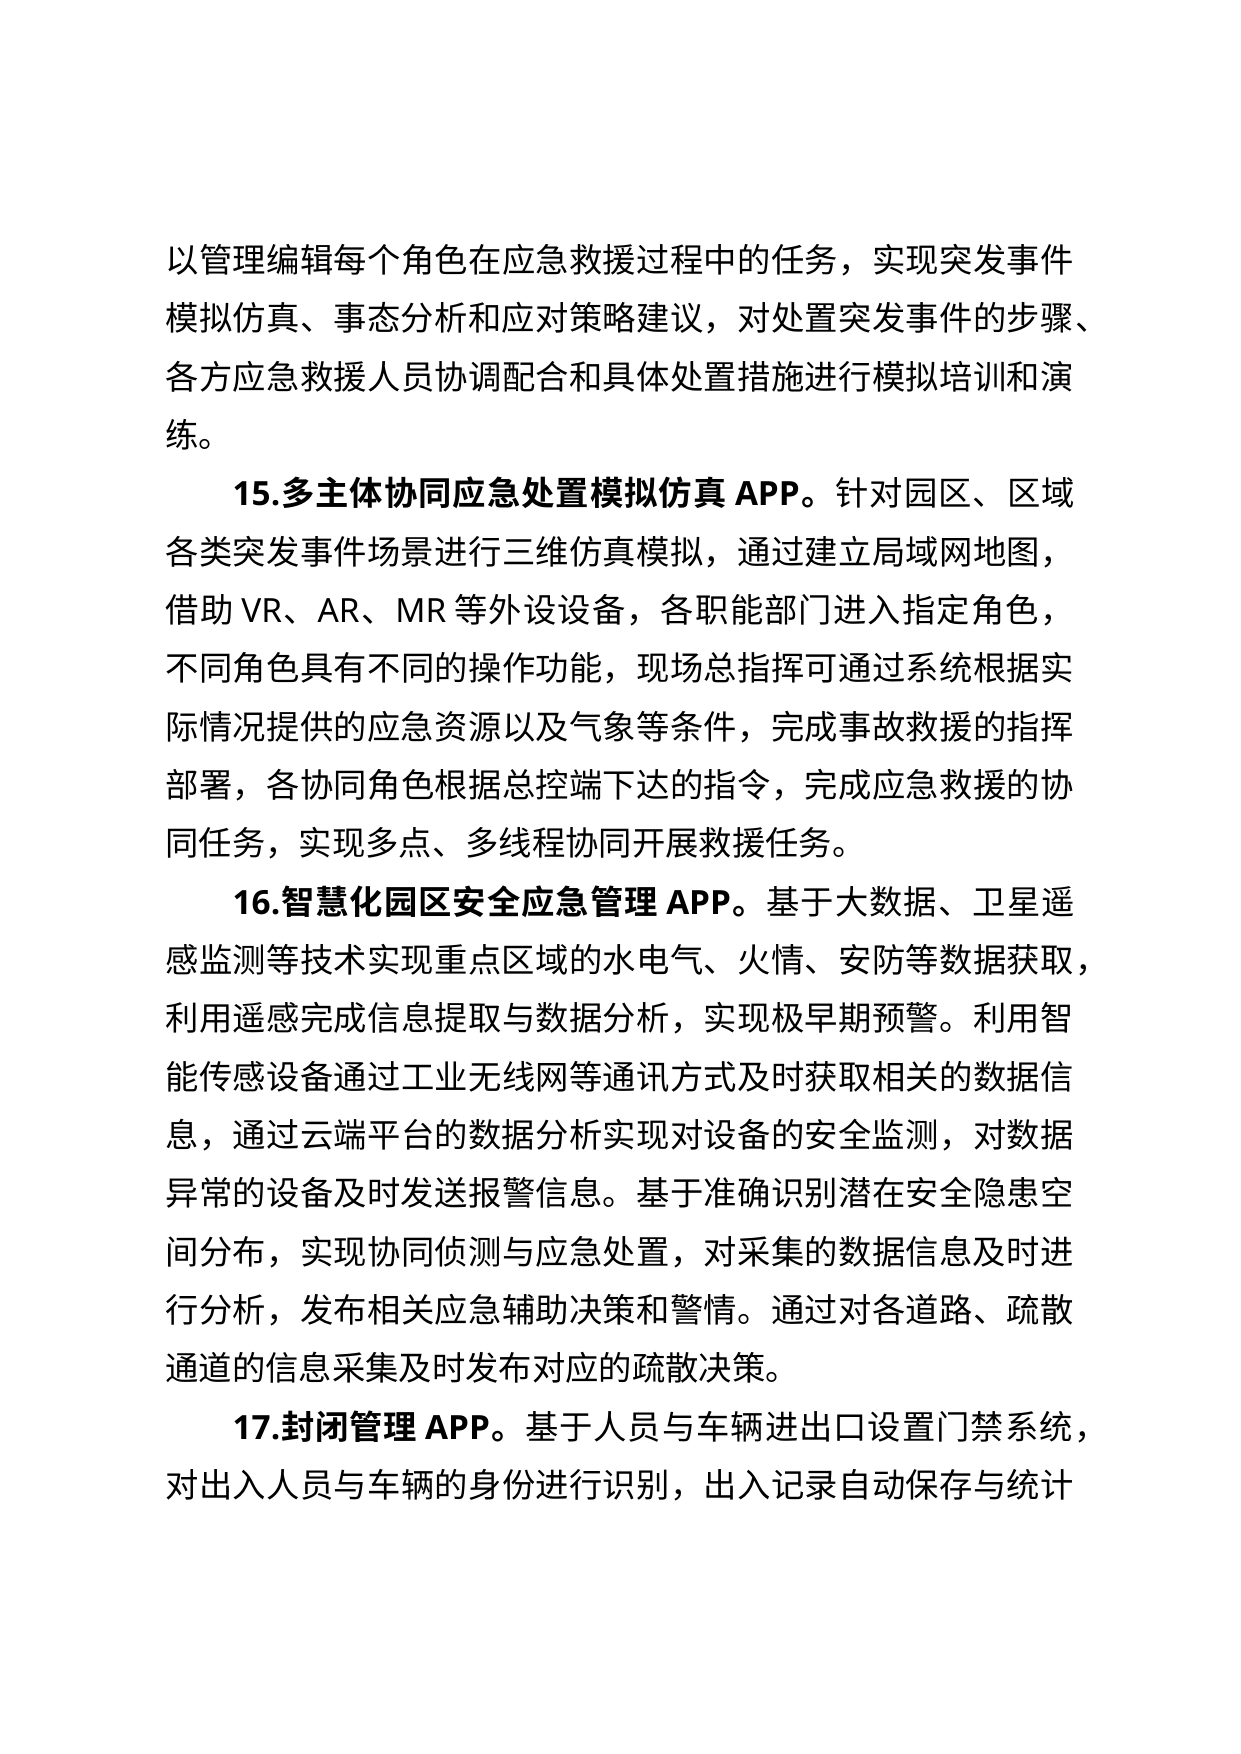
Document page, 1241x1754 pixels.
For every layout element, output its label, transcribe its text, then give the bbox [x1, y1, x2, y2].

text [165, 1392, 1075, 1509]
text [165, 226, 1075, 459]
text 15.多主体协同应急处置模拟仿真APP。针对园区、区域各类突发事件场景进行三维仿真模拟，通过建立局域网地图，借助VR、AR、MR等外设设备，各职能部门进入指定角色，不同角色具有不同的操作功能，现场总指挥可通过系统根据实际情况提供的应急资源以及气象等条件，完成事故救援的指挥部署，各协同角色根据总控端下达的指令，完成应急救援的协同任务，实现多点、多线程协同开展救援任务。 [165, 459, 1075, 867]
text 16.智慧化园区安全应急管理APP。基于大数据、卫星遥感监测等技术实现重点区域的水电气、火情、安防等数据获取，利用遥感完成信息提取与数据分析，实现极早期预警。利用智能传感设备通过工业无线网等通讯方式及时获取相关的数据信息，通过云端平台的数据分析实现对设备的安全监测，对数据异常的设备及时发送报警信息。基于准确识别潜在安全隐患空间分布，实现协同侦测与应急处置，对采集的数据信息及时进行分析，发布相关应急辅助决策和警情。通过对各道路、疏散通道的信息采集及时发布对应的疏散决策。 [165, 867, 1075, 1392]
